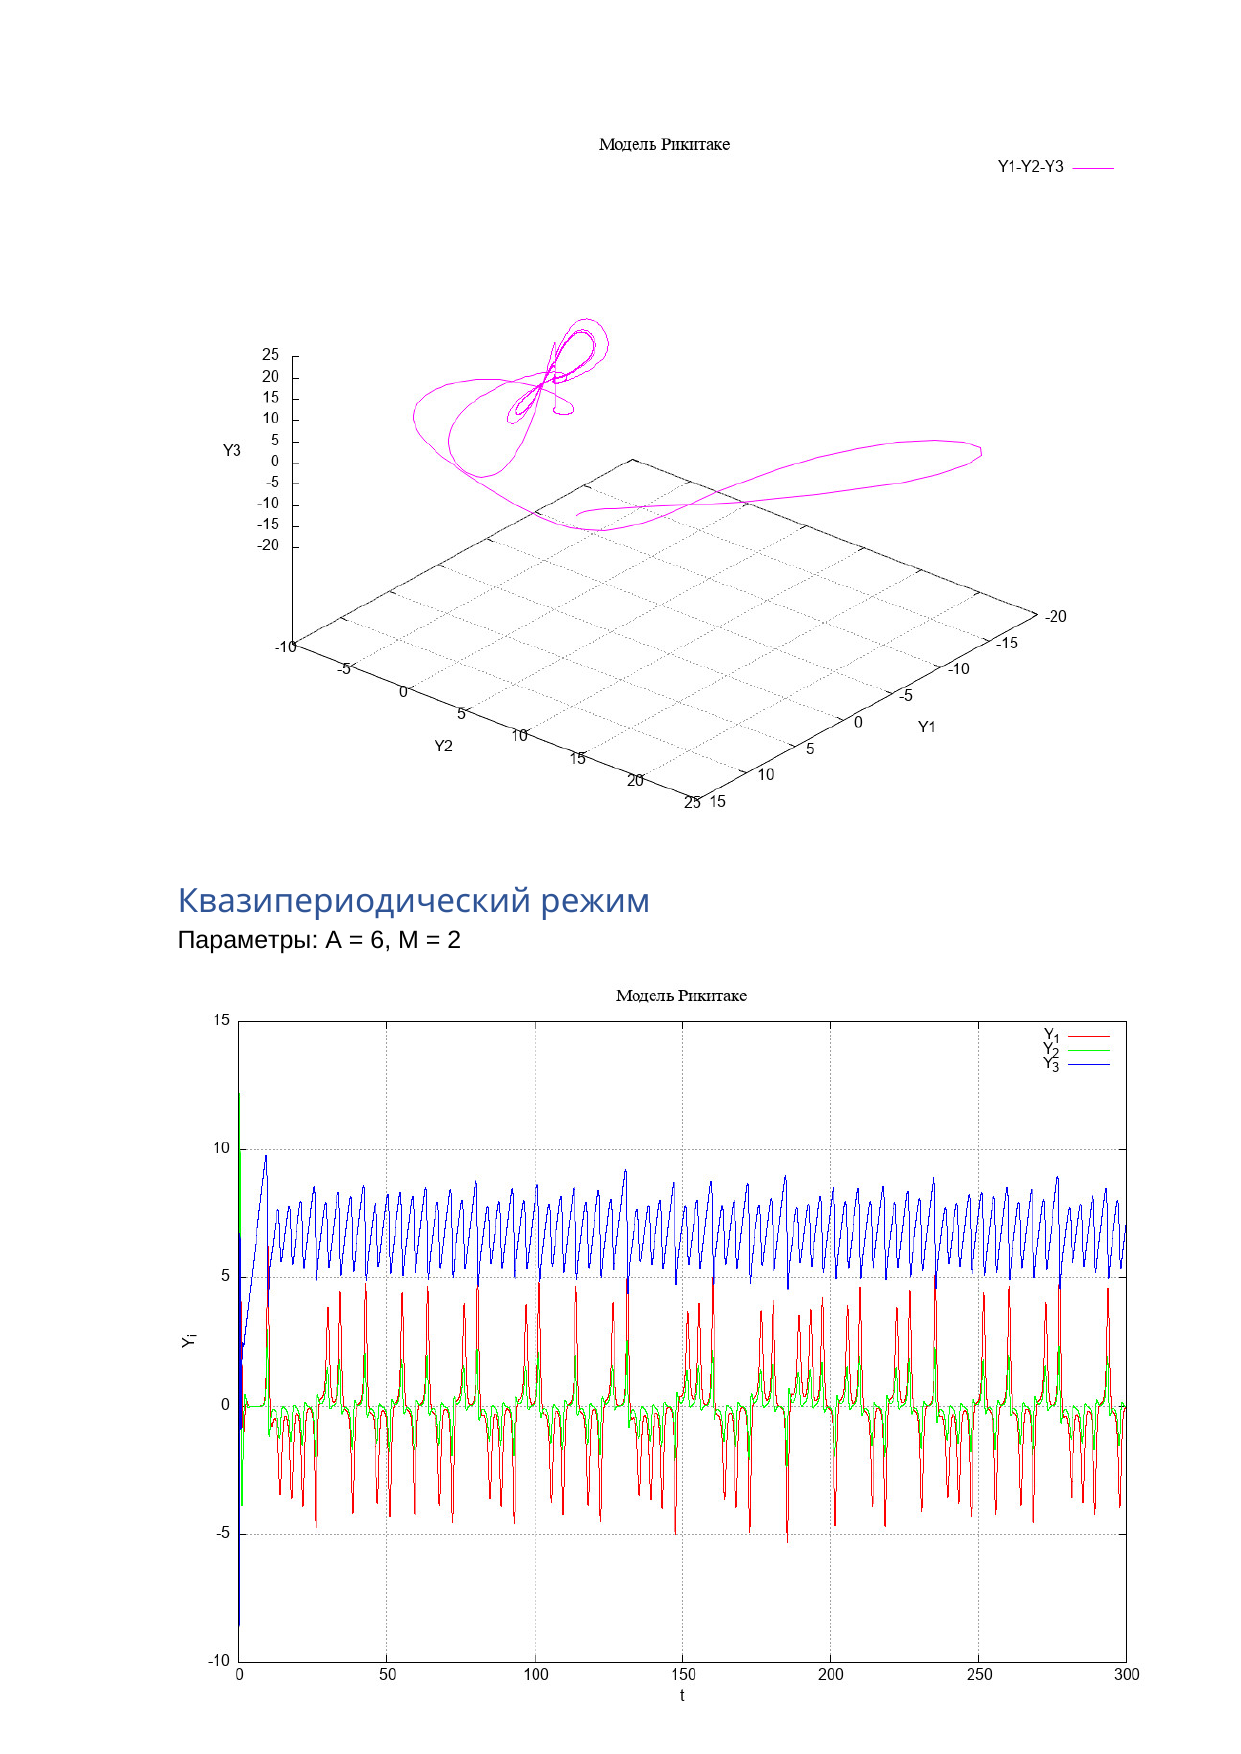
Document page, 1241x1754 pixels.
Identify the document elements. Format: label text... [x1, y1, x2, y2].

text Параметры: А = 6, М = 2 [177, 926, 1152, 954]
subtitle Квазипериодический режим [177, 877, 1152, 922]
picture [177, 118, 1152, 850]
picture [177, 976, 1152, 1708]
